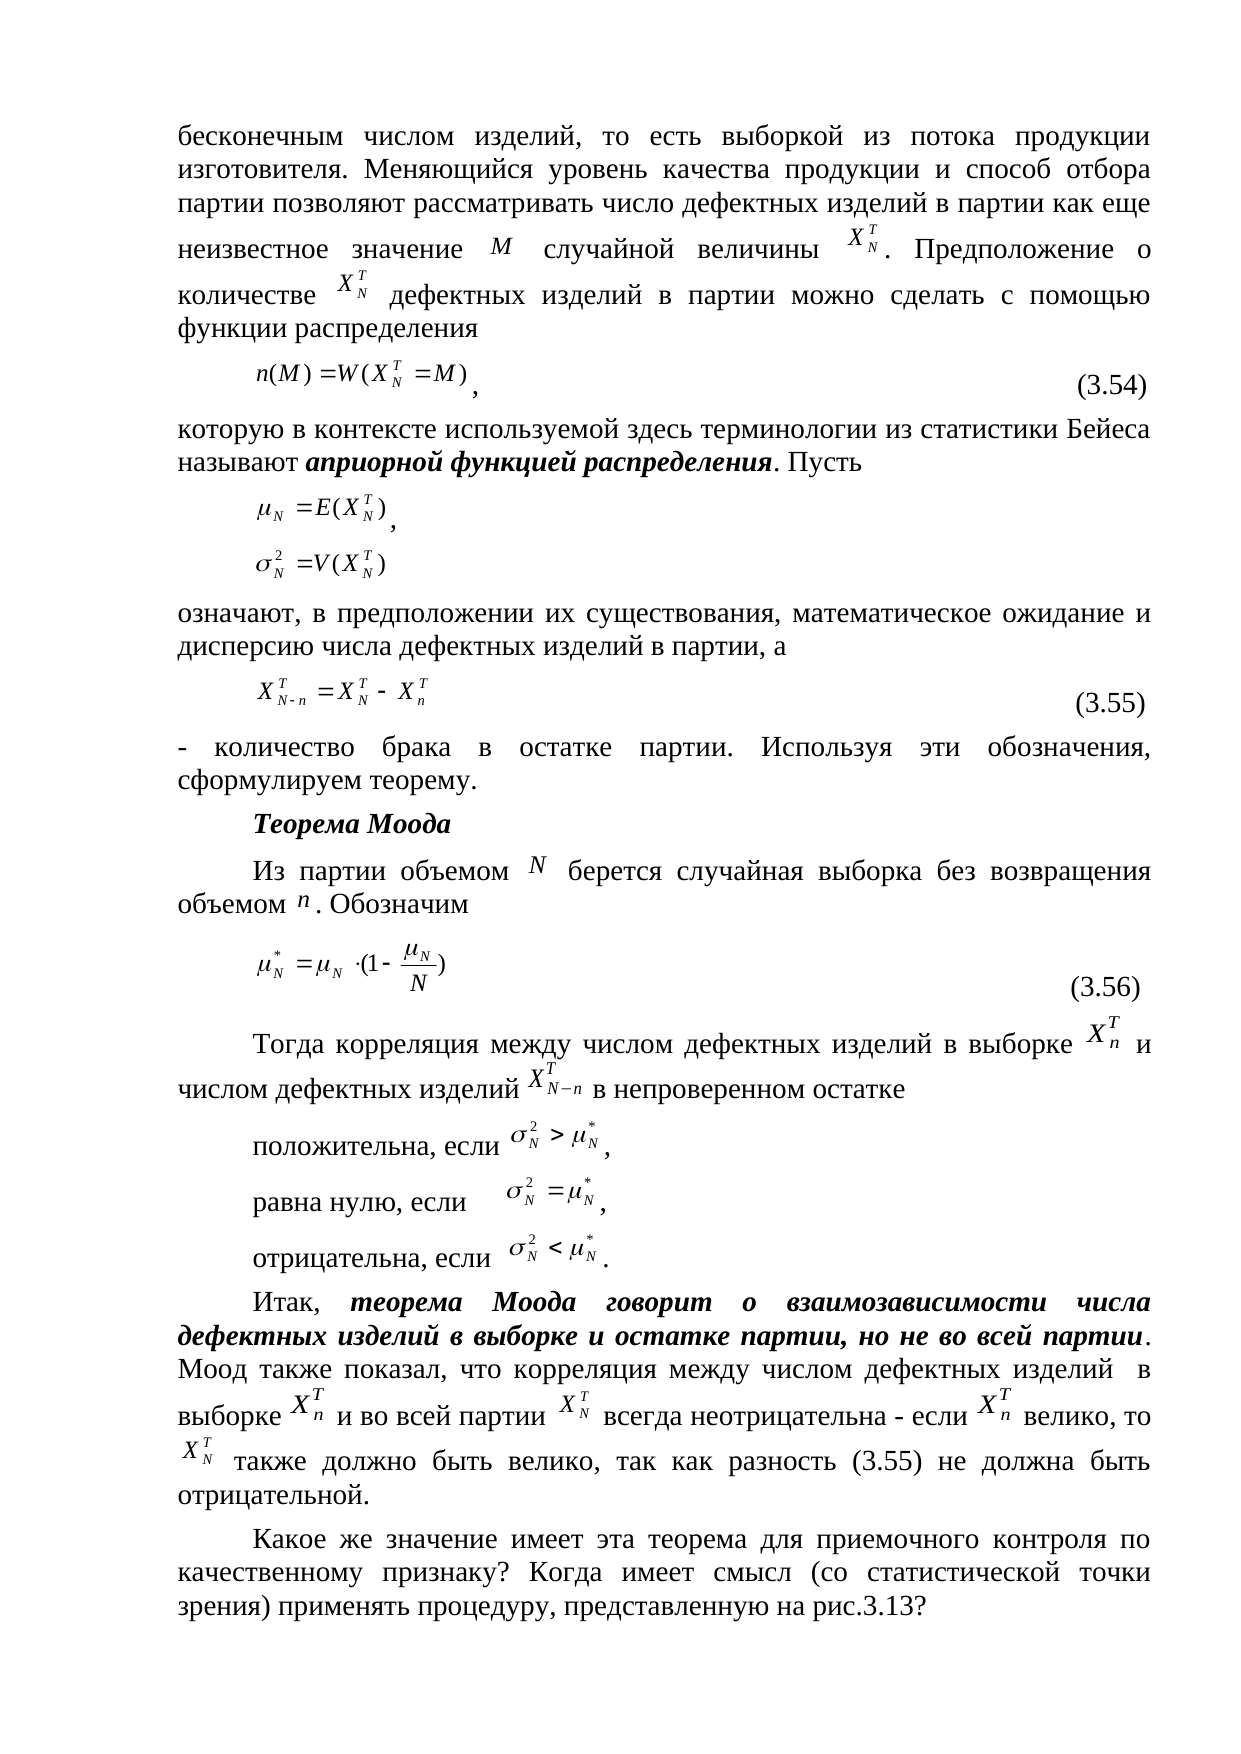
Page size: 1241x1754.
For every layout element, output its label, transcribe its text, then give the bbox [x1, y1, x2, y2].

text Итак, теорема Моода говорит о взаимозависимости числа дефектных изделий в выборке и остатке партии, но не во всей партии. Моод также показал, что корреляция между числом дефектных изделий в выборке и во всей партии всегда неотрицательна - если велико, то также должно быть велико, так как разность (3.55) не должна быть отрицательной. [177, 1284, 1152, 1511]
text Из партии объемом берется случайная выборка без возвращения объемом . Обозначим [177, 850, 1152, 920]
text отрицательна, если . [177, 1228, 1152, 1274]
text - количество брака в остатке партии. Используя эти обозначения, сформулируем теорему. [177, 729, 1152, 796]
text означают, в предположении их существования, математическое ожидание и дисперсию числа дефектных изделий в партии, а [177, 595, 1152, 662]
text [177, 118, 1152, 344]
text которую в контексте используемой здесь терминологии из статистики Бейеса называют априорной функцией распределения. Пусть [177, 411, 1152, 478]
text , [177, 488, 1152, 534]
text (3.56) [177, 930, 1152, 1003]
text Какое же значение имеет эта теорема для приемочного контроля по качественному признаку? Когда имеет смысл (со статистической точки зрения) применять процедуру, представленную на рис.3.13? [177, 1521, 1152, 1622]
text (3.55) [177, 672, 1152, 718]
text равна нулю, если , [177, 1172, 1152, 1218]
text положительна, если , [177, 1116, 1152, 1161]
text Теорема Моода [177, 806, 1152, 840]
text Тогда корреляция между числом дефектных изделий в выборке и числом дефектных изделий в непроверенном остатке [177, 1013, 1152, 1105]
text , (3.54) [177, 354, 1152, 401]
